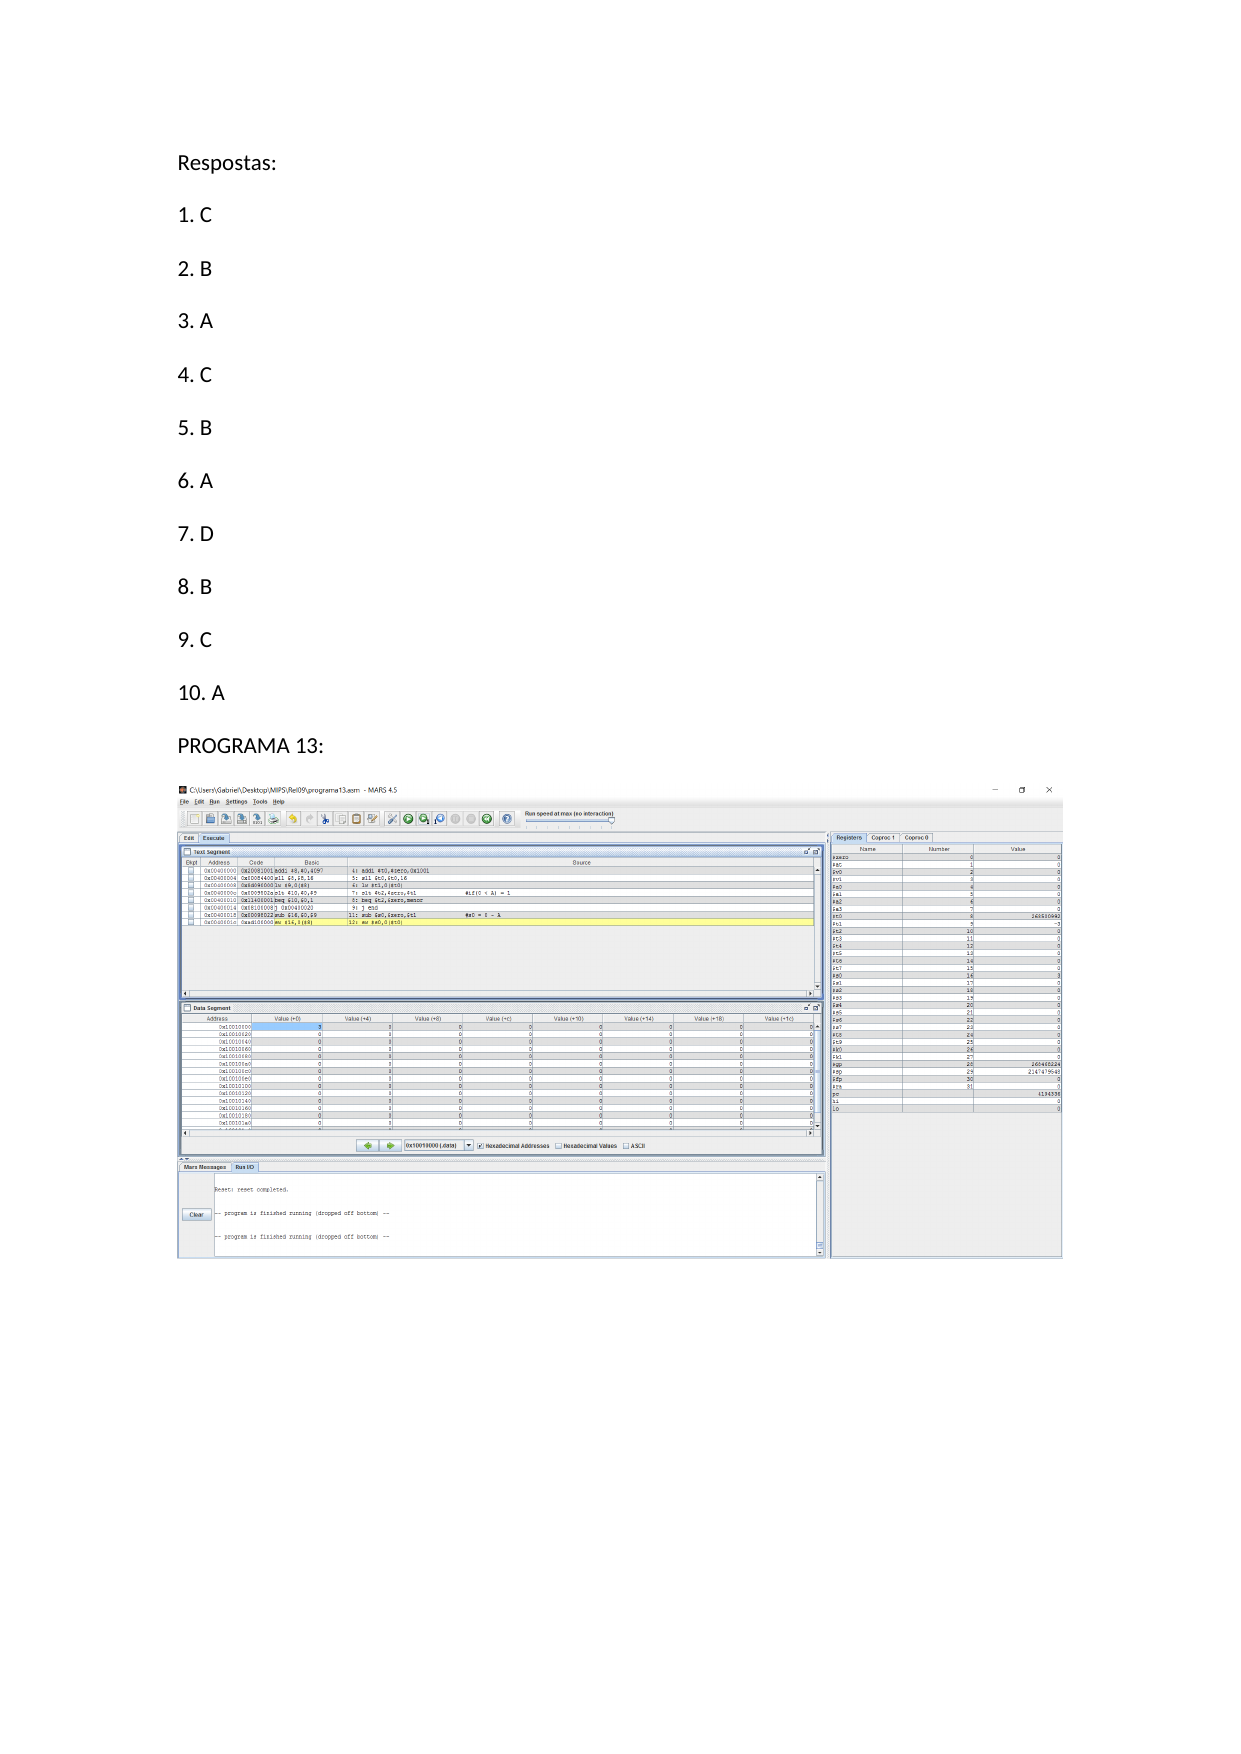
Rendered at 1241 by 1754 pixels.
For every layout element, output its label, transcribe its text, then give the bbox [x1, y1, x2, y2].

picture [177, 783, 1063, 1259]
text 8. B [177, 572, 1063, 600]
text Respostas: [177, 148, 1063, 176]
text 3. A [177, 307, 1063, 335]
text 6. A [177, 466, 1063, 494]
text 2. B [177, 254, 1063, 282]
text 1. C [177, 201, 1063, 229]
text 10. A [177, 678, 1063, 706]
text PROGRAMA 13: [177, 731, 1063, 759]
text 4. C [177, 360, 1063, 388]
text 5. B [177, 413, 1063, 441]
text 9. C [177, 625, 1063, 653]
text 7. D [177, 519, 1063, 547]
